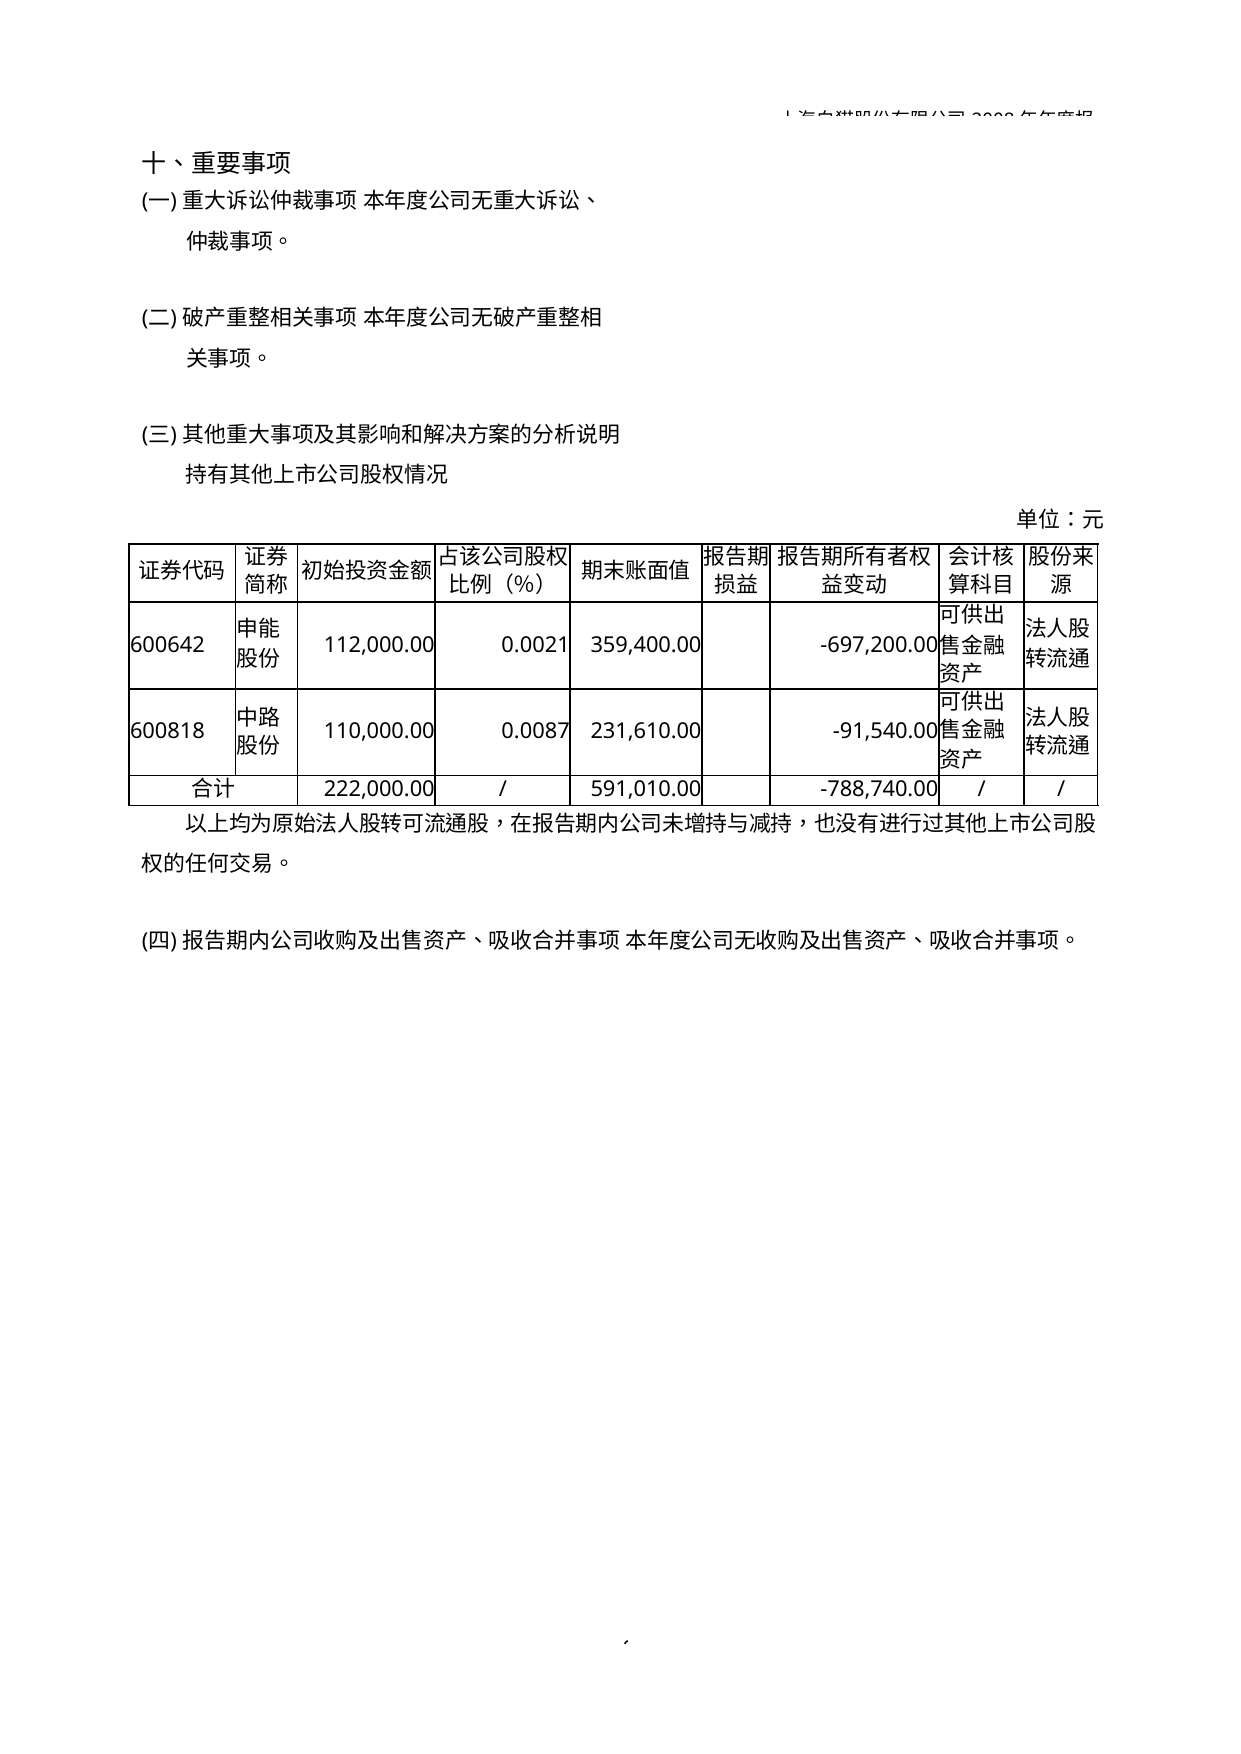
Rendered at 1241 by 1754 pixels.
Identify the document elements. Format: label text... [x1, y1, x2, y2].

table_header 证券 简称 [236, 545, 297, 601]
text 以上均为原始法人股转可流通股，在报告期内公司未增持与减持，也没有进行过其他上市公司股 权的任何交易。 [142, 808, 1106, 878]
text (一) 重大诉讼仲裁事项 本年度公司无重大诉讼、仲裁事项。 [142, 186, 618, 256]
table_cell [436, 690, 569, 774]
table_header 报告期 损益 [703, 545, 769, 601]
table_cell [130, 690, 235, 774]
table_cell 可供出 售金融 资产 [940, 603, 1023, 688]
text (四) 报告期内公司收购及出售资产、吸收合并事项 本年度公司无收购及出售资产、吸收合并事项。 [142, 925, 1087, 955]
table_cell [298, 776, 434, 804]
subtitle 十、重要事项 [142, 146, 618, 179]
table_cell 法人股 转流通 [1025, 603, 1097, 688]
text 单位：元 [1017, 504, 1123, 534]
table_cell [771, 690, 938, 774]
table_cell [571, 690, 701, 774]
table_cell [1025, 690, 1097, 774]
table_header 期末账面值 [571, 545, 701, 601]
table_header 报告期所有者权 益变动 [771, 545, 938, 601]
table_cell 600642 [130, 603, 235, 688]
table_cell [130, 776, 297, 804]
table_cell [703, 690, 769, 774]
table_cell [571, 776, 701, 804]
table_header 初始投资金额 [298, 545, 434, 601]
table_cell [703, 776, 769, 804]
table_cell 申能 股份 [236, 603, 297, 688]
table_cell 0.0021 [436, 603, 569, 688]
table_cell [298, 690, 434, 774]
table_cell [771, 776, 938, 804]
table_cell 112,000.00 [298, 603, 434, 688]
text (三) 其他重大事项及其影响和解决方案的分析说明 持有其他上市公司股权情况 [142, 419, 634, 489]
table_header 证券代码 [130, 545, 235, 601]
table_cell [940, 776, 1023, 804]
table_header 占该公司股权 比例（％） [436, 545, 569, 601]
table_cell -697,200.00 [771, 603, 938, 688]
table_header 股份来 源 [1025, 545, 1097, 601]
text (二) 破产重整相关事项 本年度公司无破产重整相关事项。 [142, 302, 618, 372]
table_cell [703, 603, 769, 688]
table_cell 359,400.00 [571, 603, 701, 688]
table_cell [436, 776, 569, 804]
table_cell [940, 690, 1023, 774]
table_header 会计核 算科目 [940, 545, 1023, 601]
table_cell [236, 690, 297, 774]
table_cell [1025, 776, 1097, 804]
